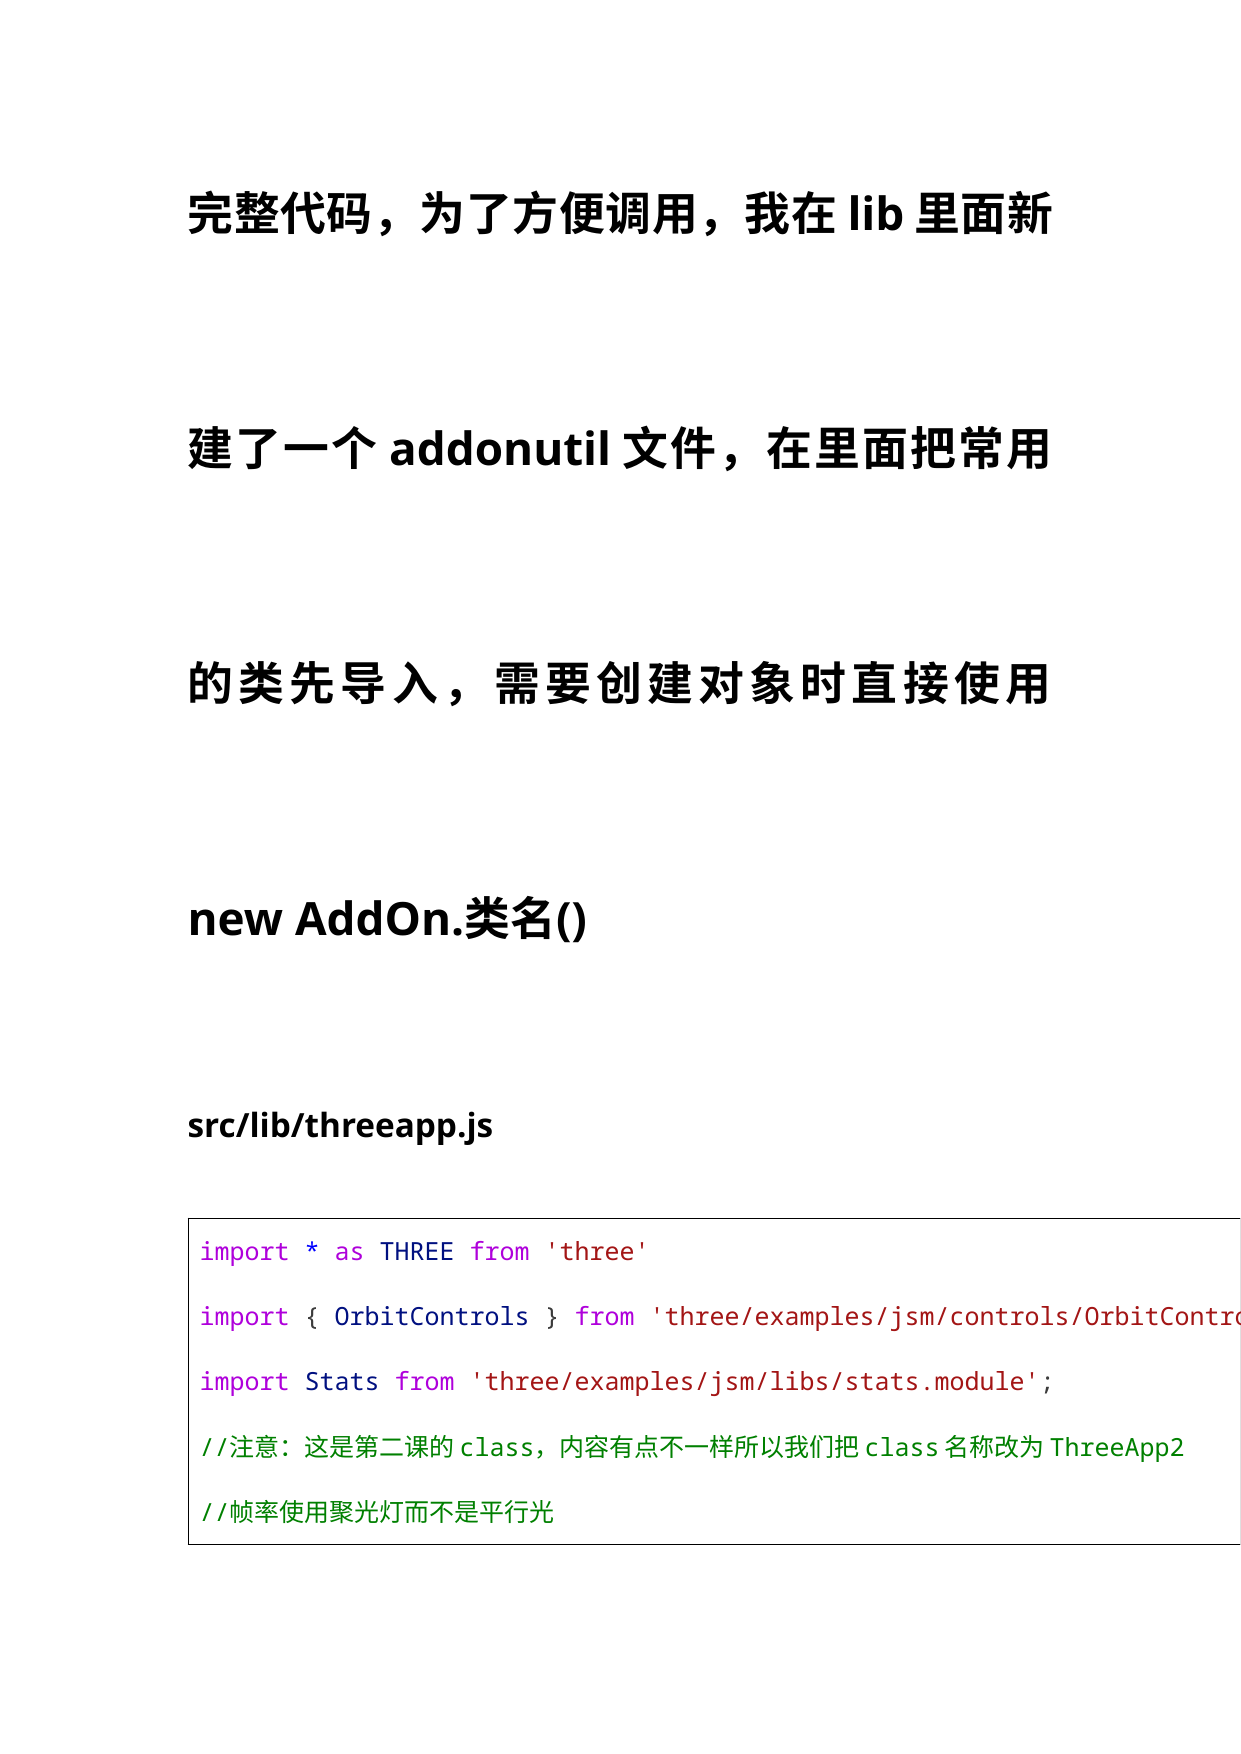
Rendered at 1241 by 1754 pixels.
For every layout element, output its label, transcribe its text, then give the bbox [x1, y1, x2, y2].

subtitle 完整代码，为了方便调用，我在lib里面新建了一个addonutil文件，在里面把常用的类先导入，需要创建对象时直接使用new AddOn.类名() [187, 162, 1053, 964]
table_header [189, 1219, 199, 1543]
subtitle src/lib/threeapp.js [187, 1092, 1053, 1157]
